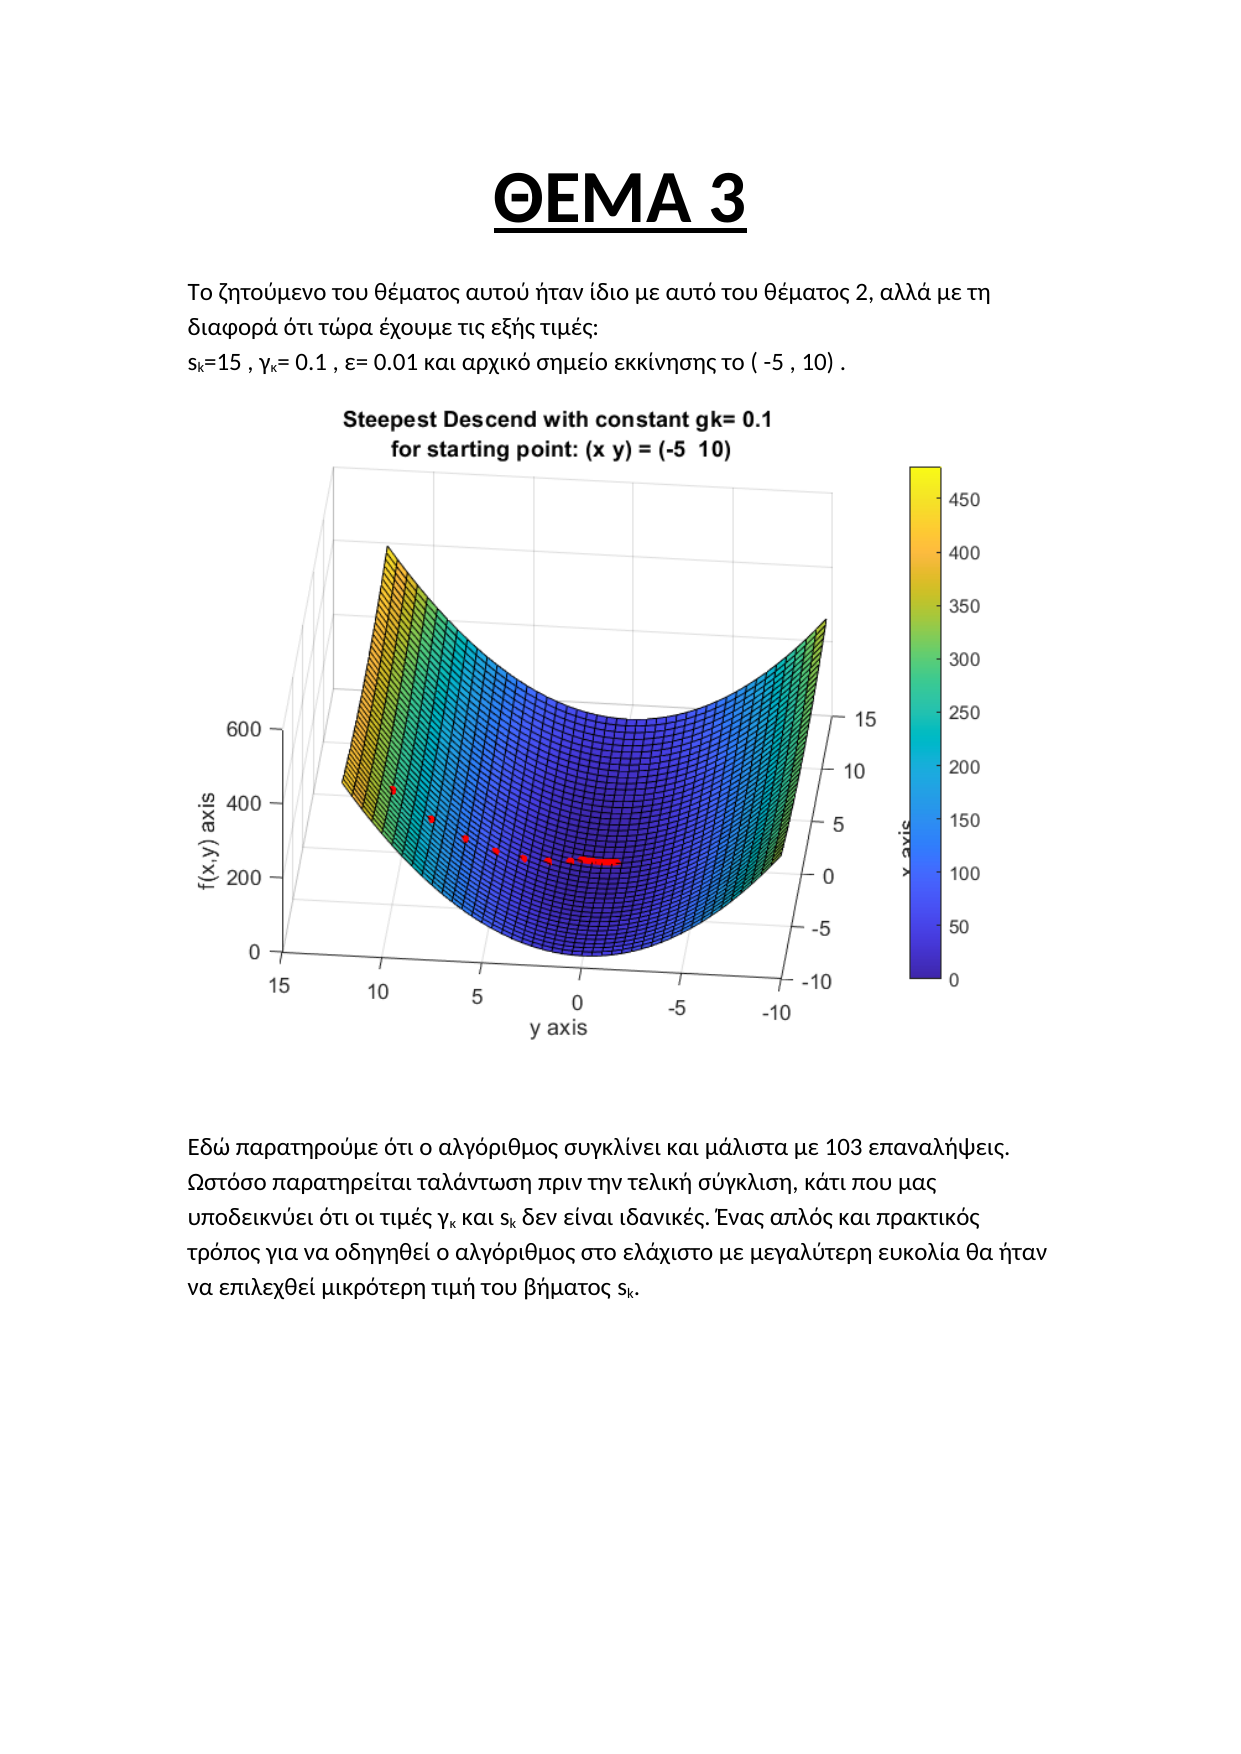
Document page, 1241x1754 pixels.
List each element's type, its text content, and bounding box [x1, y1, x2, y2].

text Το ζητούμενο του θέματος αυτού ήταν ίδιο με αυτό του θέματος 2, αλλά με τη διαφορά ότι τώρα έχουμε τις εξής τιμές: sk=15 , γκ= 0.1 , ε= 0.01 και αρχικό σημείο εκκίνησης το ( -5 , 10) . [187, 276, 1053, 377]
text Εδώ παρατηρούμε ότι ο αλγόριθμος συγκλίνει και μάλιστα με 103 επαναλήψεις. Ωστόσο παρατηρείται ταλάντωση πριν την τελική σύγκλιση, κάτι που μας υποδεικνύει ότι οι τιμές γκ και sk δεν είναι ιδανικές. Ένας απλός και πρακτικός τρόπος για να οδηγηθεί ο αλγόριθμος στο ελάχιστο με μεγαλύτερη ευκολία θα ήταν να επιλεχθεί μικρότερη τιμή του βήματος sk. [187, 1132, 1053, 1302]
text ΘΕΜΑ 3 [187, 150, 1053, 242]
